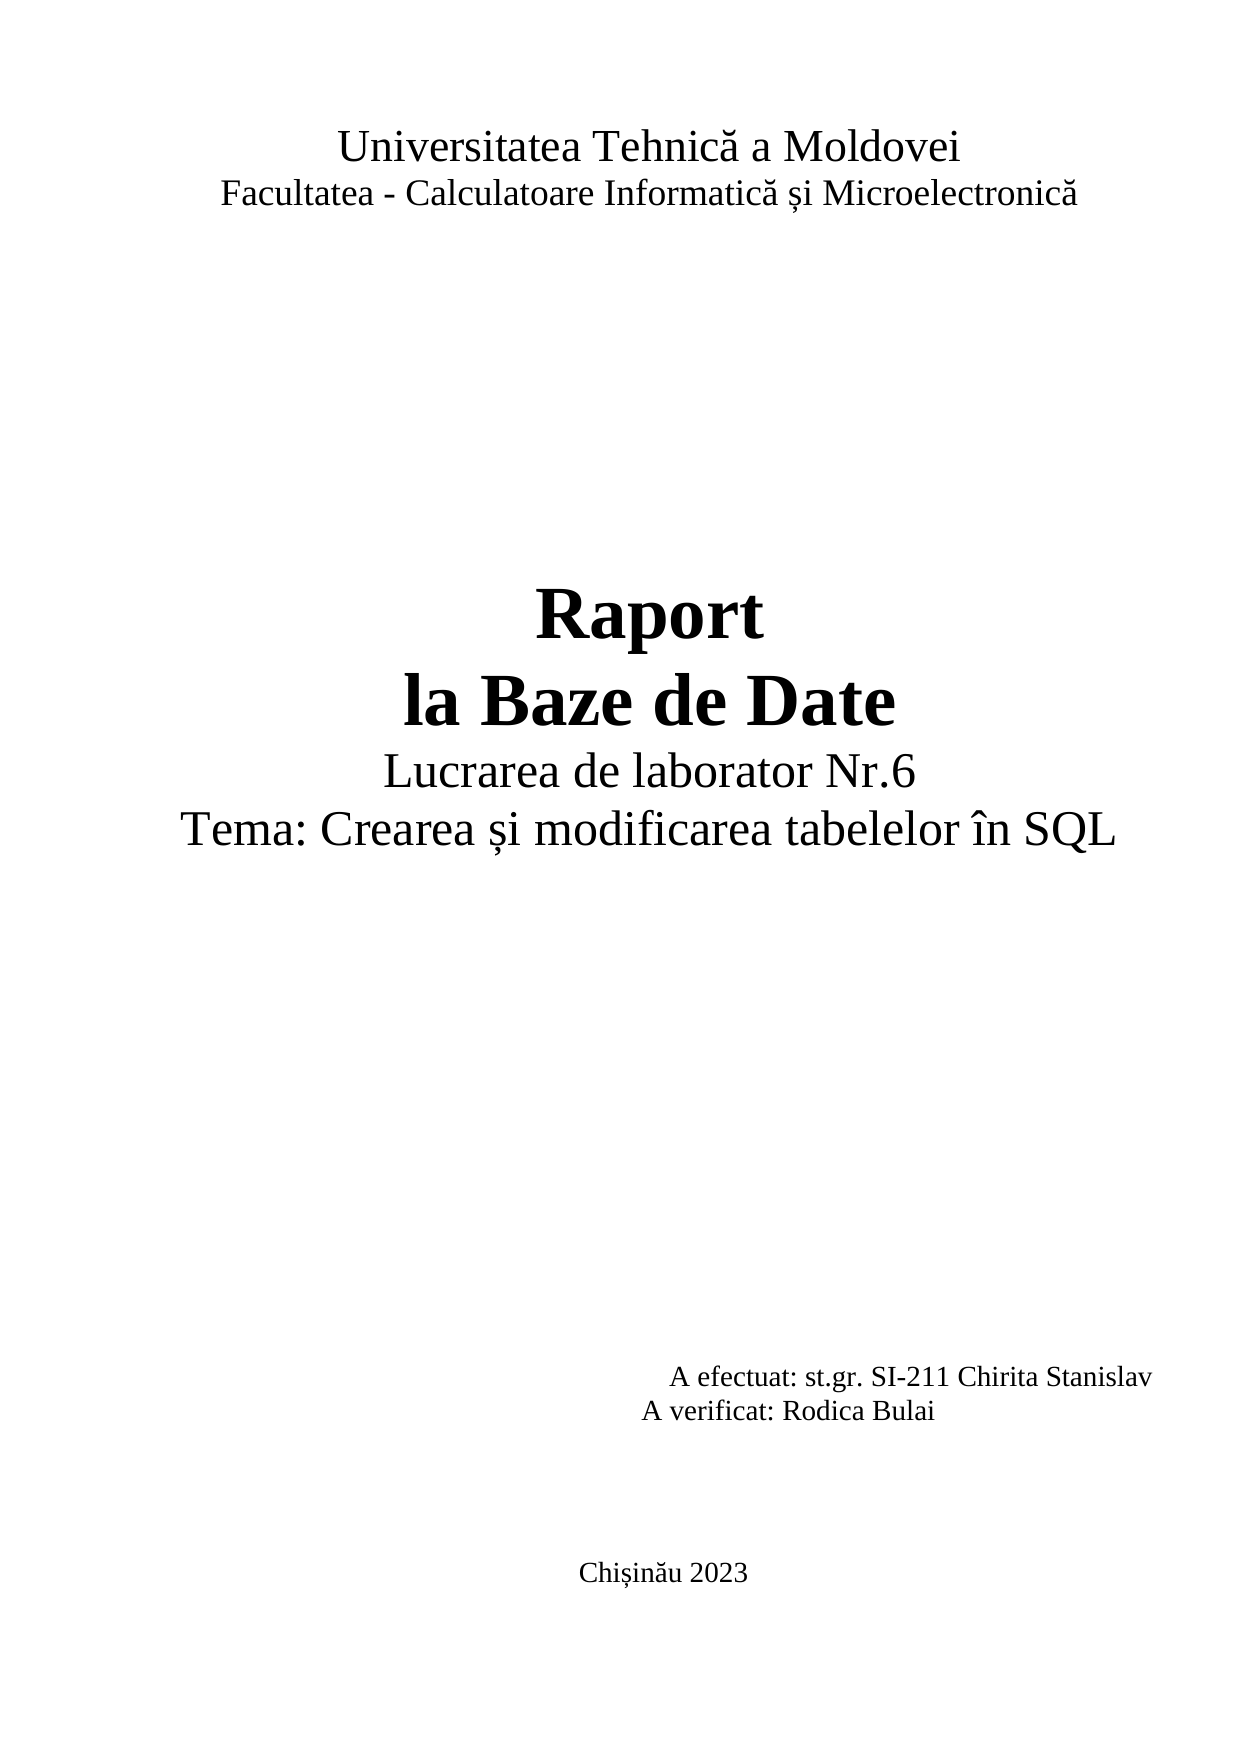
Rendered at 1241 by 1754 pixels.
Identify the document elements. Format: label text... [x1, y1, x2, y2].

text la Baze de Date [118, 655, 1181, 741]
text Lucrarea de laborator Nr.6 [118, 741, 1181, 798]
text Facultatea - Calculatoare Informatică și Microelectronică [118, 171, 1181, 214]
text Universitatea Tehnică a Moldovei [118, 118, 1181, 171]
text Chișinău 2023 [118, 1556, 1181, 1589]
text Raport [118, 568, 1181, 655]
text Tema: Crearea și modificarea tabelelor în SQL [118, 798, 1181, 856]
text A verificat: Rodica Bulai [266, 1393, 1181, 1426]
text A efectuat: st.gr. SI-211 Chirita Stanislav [266, 1359, 1181, 1393]
